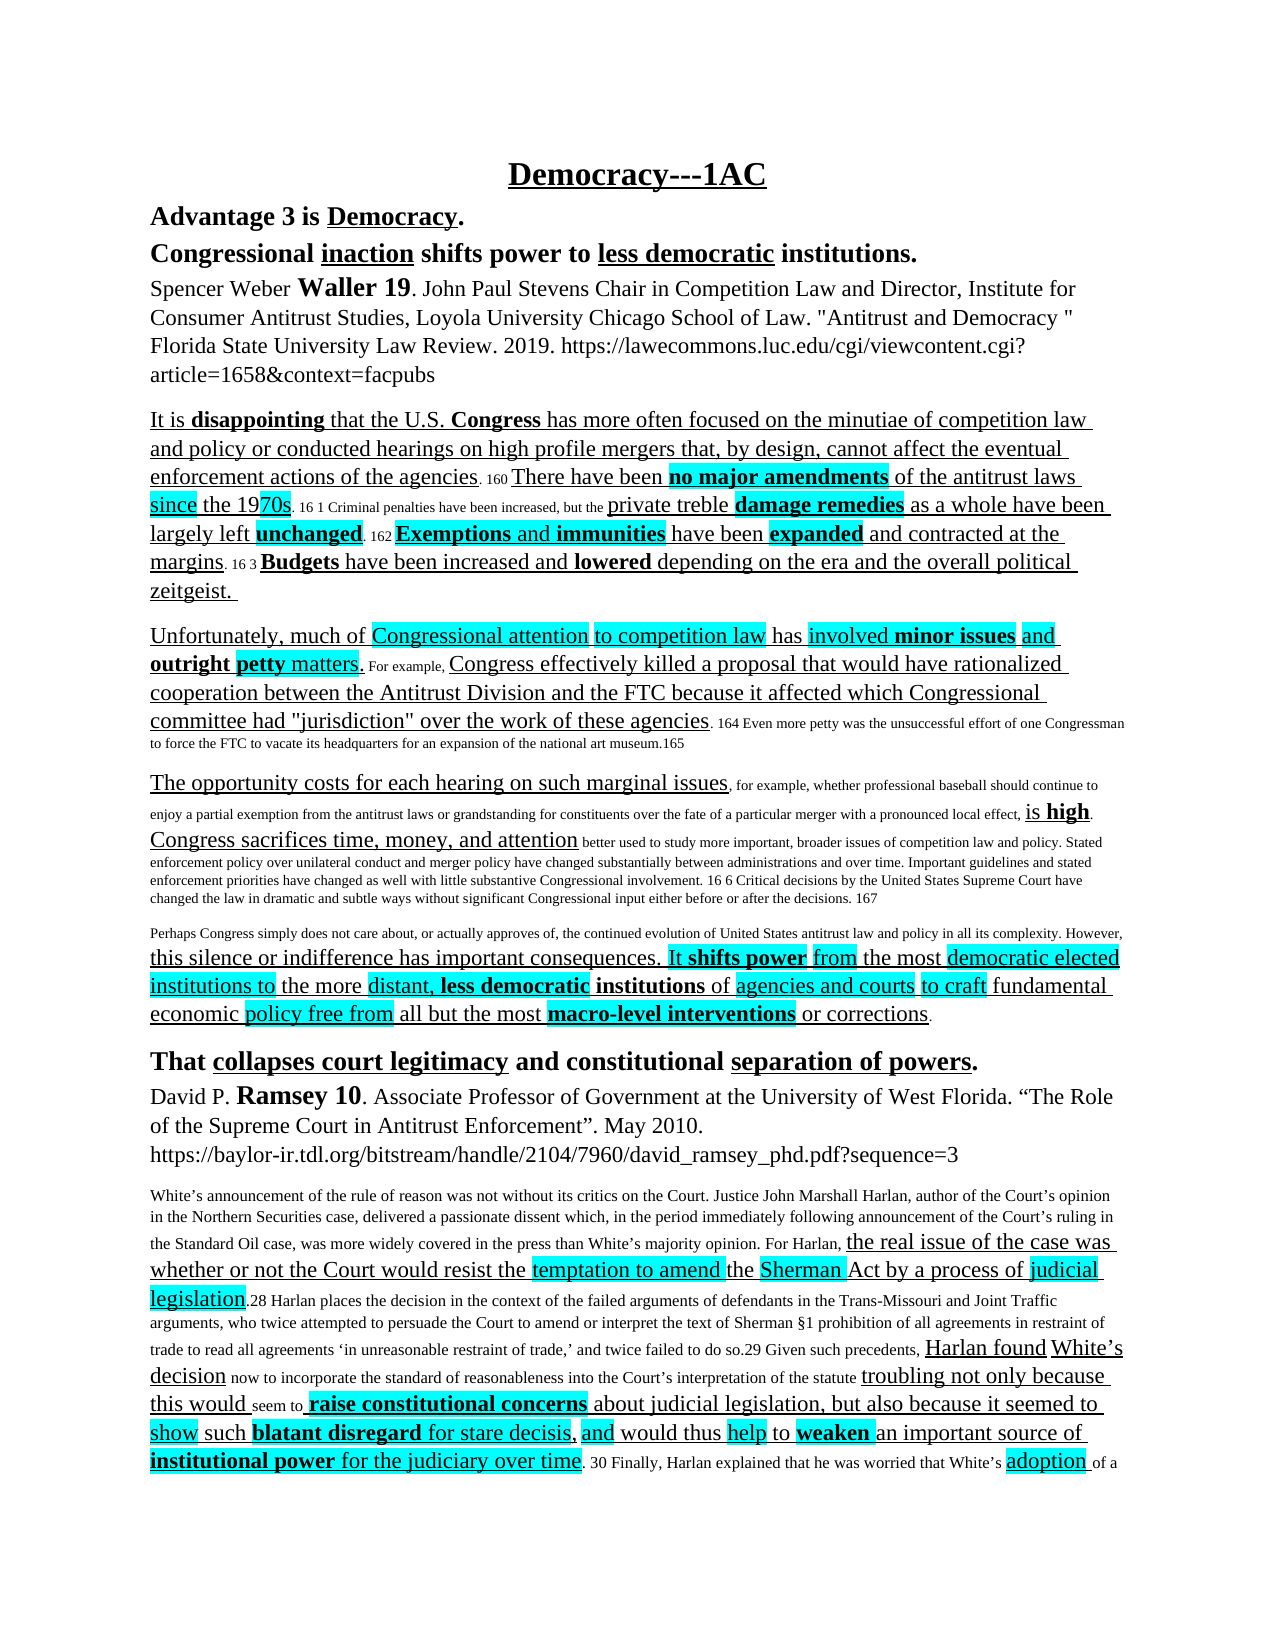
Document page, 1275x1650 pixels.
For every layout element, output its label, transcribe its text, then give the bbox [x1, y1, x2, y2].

text David P. Ramsey 10. Associate Professor of Government at the University of West Florida. “The Role of the Supreme Court in Antitrust Enforcement”. May 2010. https://baylor-ir.tdl.org/bitstream/handle/2104/7960/david_ramsey_phd.pdf?sequence=3 [150, 1079, 1125, 1167]
subtitle Congressional inaction shifts power to less democratic institutions. [150, 237, 1125, 268]
subtitle Democracy---1AC [150, 154, 1125, 192]
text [150, 1186, 1125, 1474]
text Unfortunately, much of Congressional attention to competition law has involved minor issues and outright petty matters. For example, Congress effectively killed a proposal that would have rationalized cooperation between the Antitrust Division and the FTC because it affected which Congressional committee had "jurisdiction" over the work of these agencies. 164 Even more petty was the unsuccessful effort of one Congressman to force the FTC to vacate its headquarters for an expansion of the national art museum.165 [150, 622, 1125, 752]
text It is disappointing that the U.S. Congress has more often focused on the minutiae of competition law and policy or conducted hearings on high profile mergers that, by design, cannot affect the eventual enforcement actions of the agencies. 160 There have been no major amendments of the antitrust laws since the 1970s. 16 1 Criminal penalties have been increased, but the private treble damage remedies as a whole have been largely left unchanged. 162 Exemptions and immunities have been expanded and contracted at the margins. 16 3 Budgets have been increased and lowered depending on the era and the overall political zeitgeist. [150, 406, 1125, 603]
subtitle That collapses court legitimacy and constitutional separation of powers. [150, 1046, 1125, 1077]
text Perhaps Congress simply does not care about, or actually approves of, the continued evolution of United States antitrust law and policy in all its complexity. However, this silence or indifference has important consequences. It shifts power from the most democratic elected institutions to the more distant, less democratic institutions of agencies and courts to craft fundamental economic policy free from all but the most macro-level interventions or corrections. [150, 925, 1125, 1027]
text The opportunity costs for each hearing on such marginal issues, for example, whether professional baseball should continue to enjoy a partial exemption from the antitrust laws or grandstanding for constituents over the fate of a particular merger with a pronounced local effect, is high. Congress sacrifices time, money, and attention better used to study more important, broader issues of competition law and policy. Stated enforcement policy over unilateral conduct and merger policy have changed substantially between administrations and over time. Important guidelines and stated enforcement priorities have changed as well with little substantive Congressional involvement. 16 6 Critical decisions by the United States Supreme Court have changed the law in dramatic and subtle ways without significant Congressional input either before or after the decisions. 167 [150, 769, 1125, 907]
subtitle Advantage 3 is Democracy. [150, 200, 1125, 231]
text Spencer Weber Waller 19. John Paul Stevens Chair in Competition Law and Director, Institute for Consumer Antitrust Studies, Loyola University Chicago School of Law. "Antitrust and Democracy " Florida State University Law Review. 2019. https://lawecommons.luc.edu/cgi/viewcontent.cgi?article=1658&context=facpubs [150, 271, 1125, 387]
